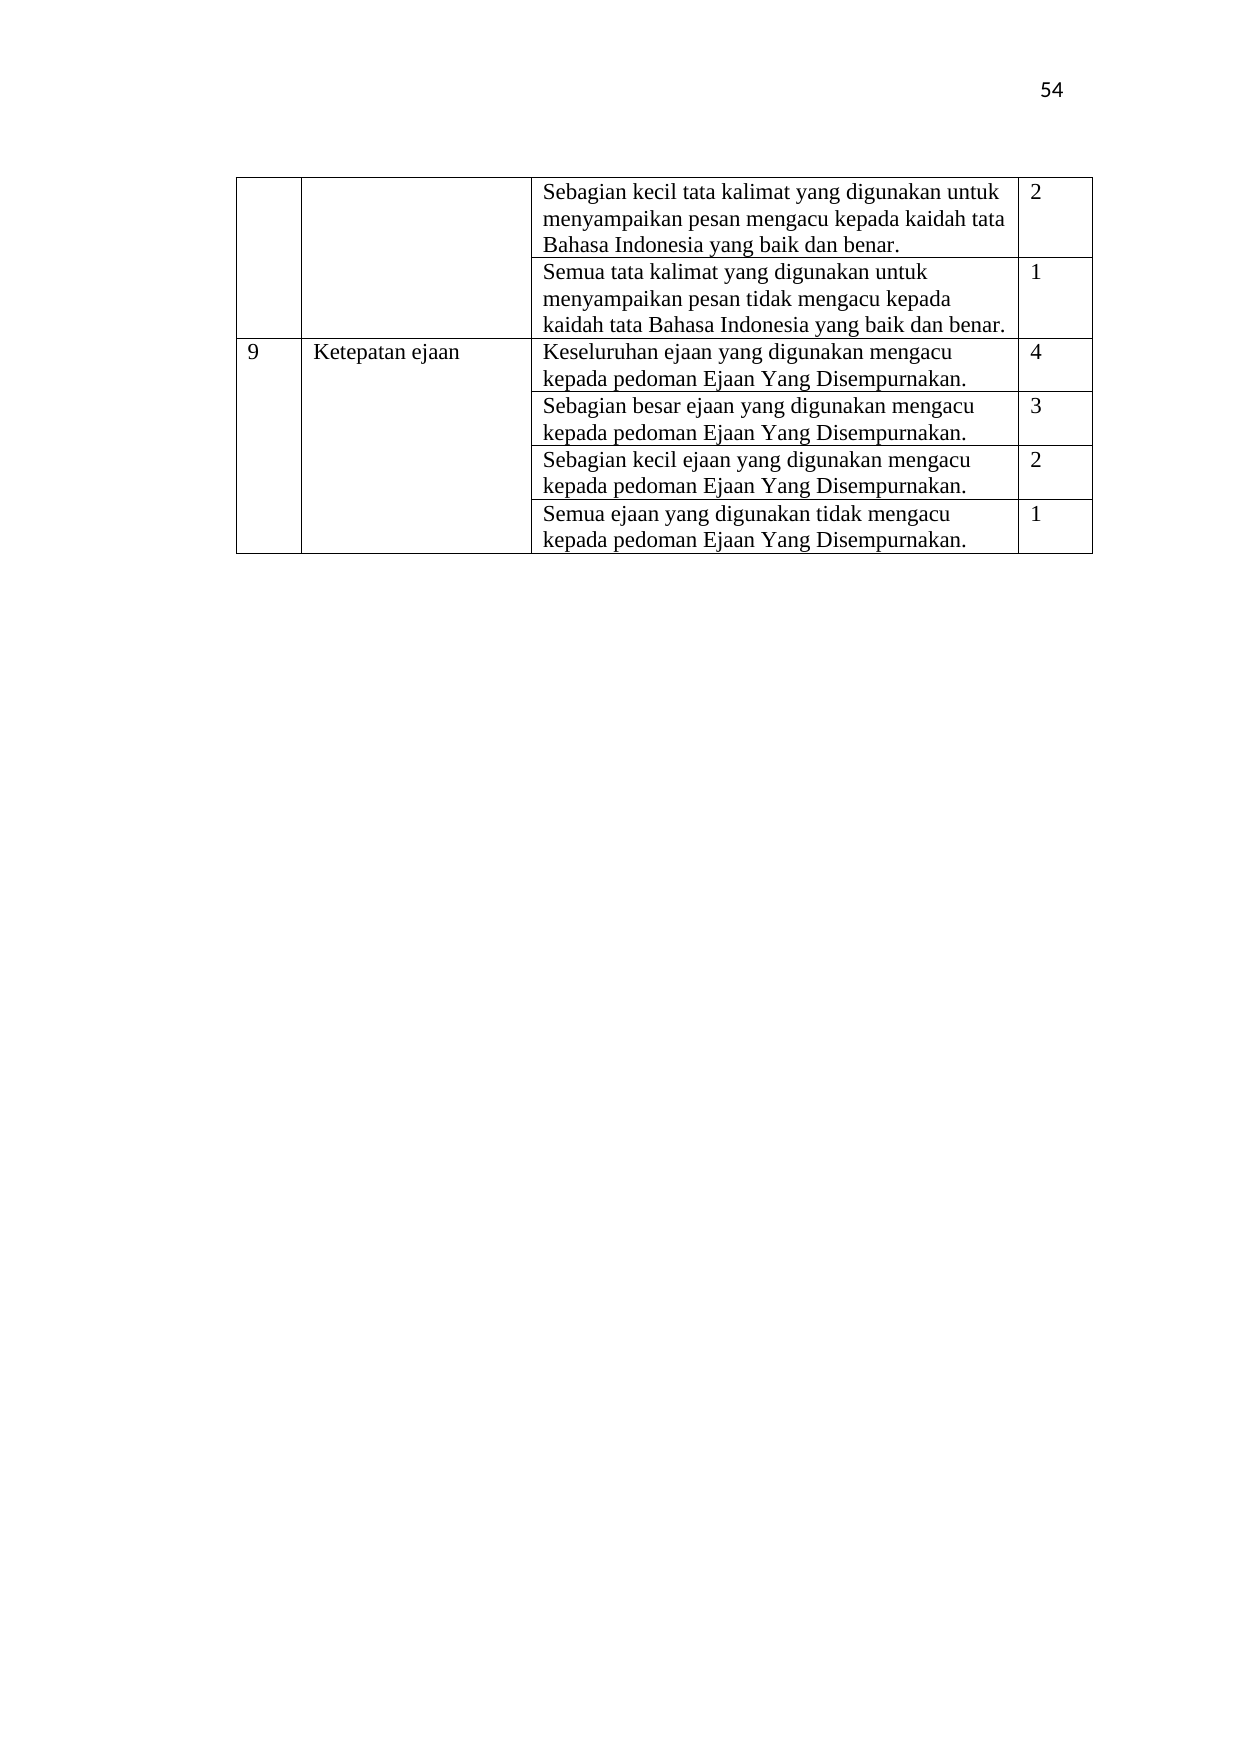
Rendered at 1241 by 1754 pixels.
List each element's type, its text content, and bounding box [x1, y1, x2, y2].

table_cell Sebagian kecil tata kalimat yang digunakan untuk menyampaikan pesan mengacu kepada kaidah tata Bahasa Indonesia yang baik dan benar. [532, 178, 1018, 257]
table_cell Semua ejaan yang digunakan tidak mengacu kepada pedoman Ejaan Yang Disempurnakan. [532, 500, 1018, 552]
table_cell 3 [1019, 392, 1092, 445]
table_cell 1 [1019, 258, 1092, 337]
table_cell Semua tata kalimat yang digunakan untuk menyampaikan pesan tidak mengacu kepada kaidah tata Bahasa Indonesia yang baik dan benar. [532, 258, 1018, 337]
table_cell Ketepatan ejaan [302, 339, 531, 552]
table_cell 2 [1019, 446, 1092, 499]
table_cell Sebagian kecil ejaan yang digunakan mengacu kepada pedoman Ejaan Yang Disempurnakan. [532, 446, 1018, 499]
table_cell 1 [1019, 500, 1092, 552]
table_cell Sebagian besar ejaan yang digunakan mengacu kepada pedoman Ejaan Yang Disempurnakan. [532, 392, 1018, 445]
table_cell Keseluruhan ejaan yang digunakan mengacu kepada pedoman Ejaan Yang Disempurnakan. [532, 339, 1018, 391]
table_cell 9 [237, 339, 301, 552]
table_cell 2 [1019, 178, 1092, 257]
table_cell 4 [1019, 339, 1092, 391]
